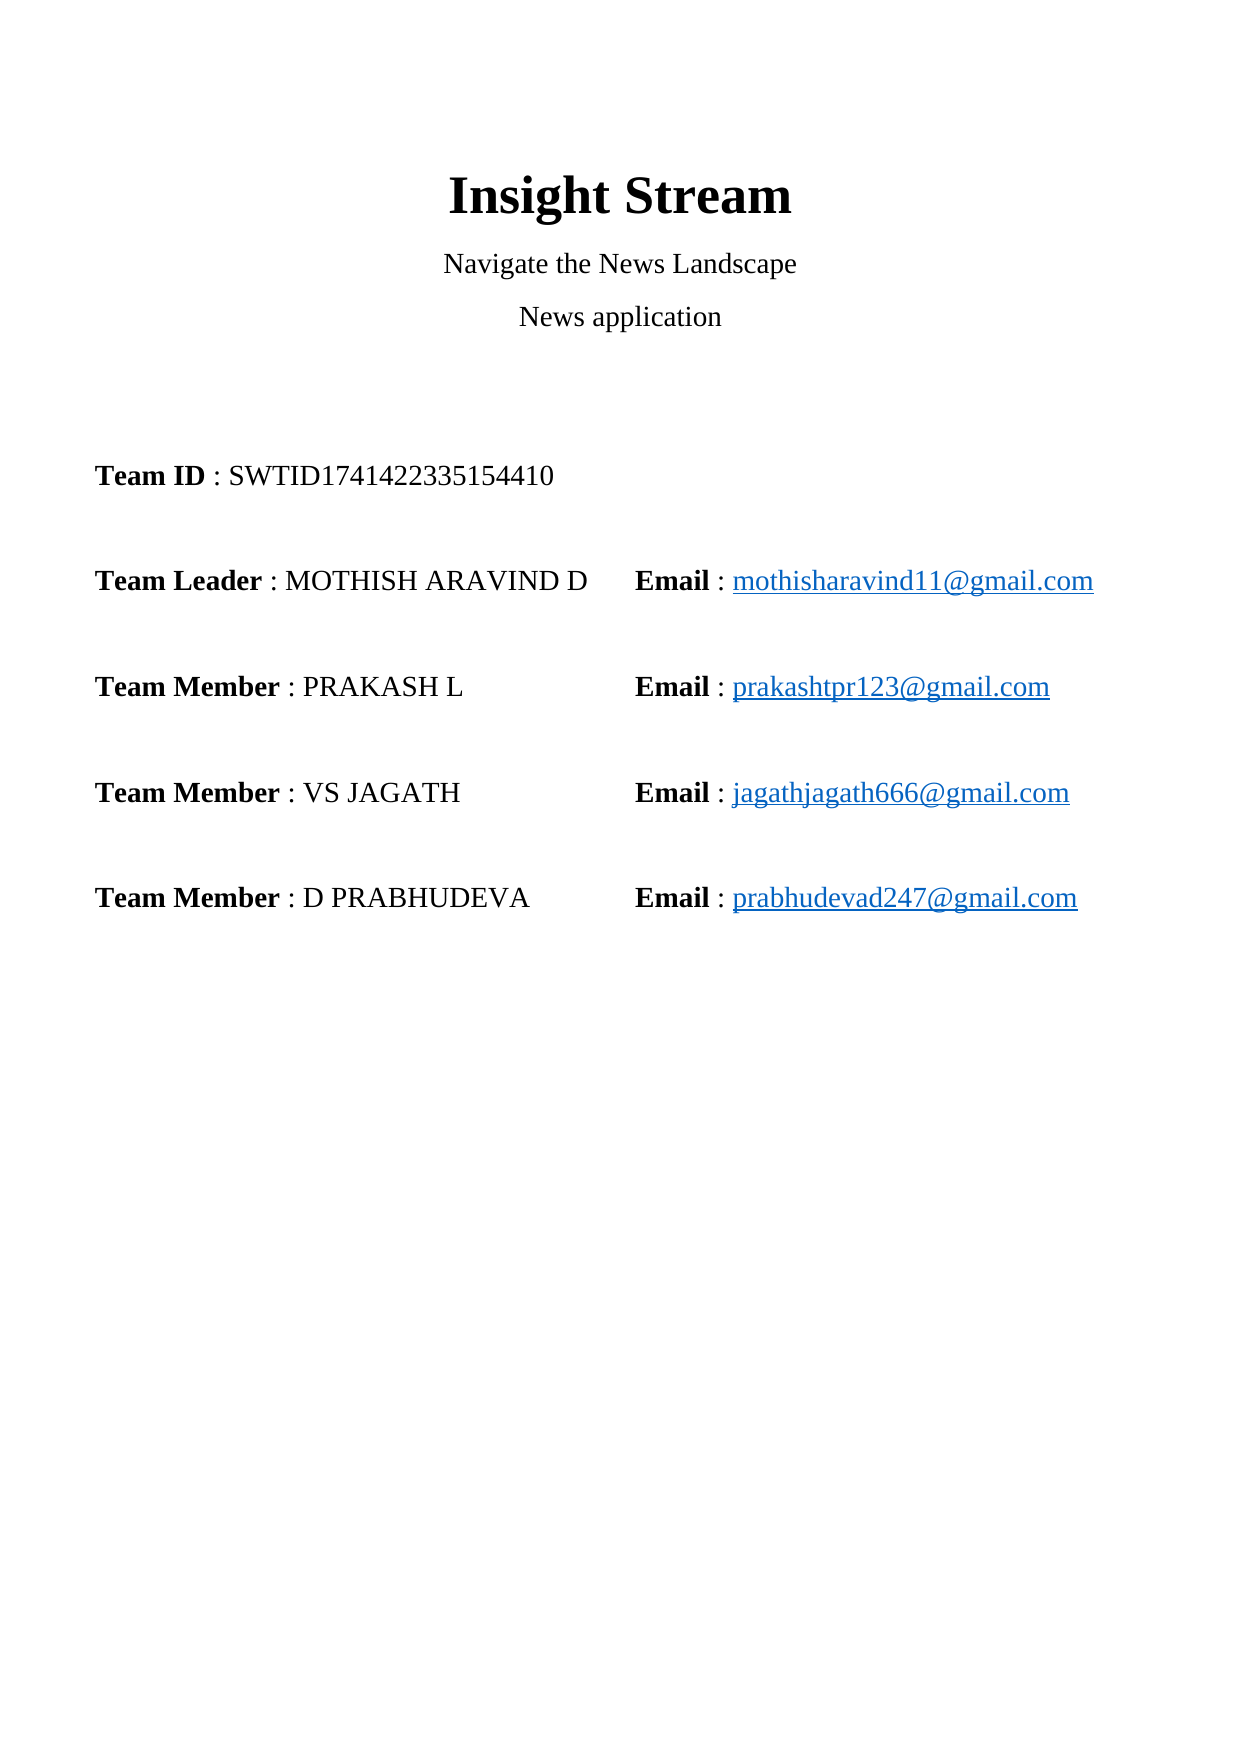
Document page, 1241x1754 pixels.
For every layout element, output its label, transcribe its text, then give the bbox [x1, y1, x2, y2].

text Email : mothisharavind11@gmail.com [635, 563, 1146, 597]
text Team ID : SWTID1741422335154410 [94, 458, 1146, 491]
text Team Member : D PRABHUDEVA [94, 880, 605, 914]
text Insight Stream [94, 163, 1146, 225]
text News application [94, 299, 1146, 333]
text Navigate the News Landscape [94, 247, 1146, 280]
text Team Member : VS JAGATH [94, 775, 605, 808]
text Email : jagathjagath666@gmail.com [635, 775, 1146, 808]
text Email : prabhudevad247@gmail.com [635, 880, 1146, 914]
text Email : prakashtpr123@gmail.com [635, 669, 1146, 703]
text Team Leader : MOTHISH ARAVIND D [94, 563, 605, 597]
text Team Member : PRAKASH L [94, 669, 605, 703]
